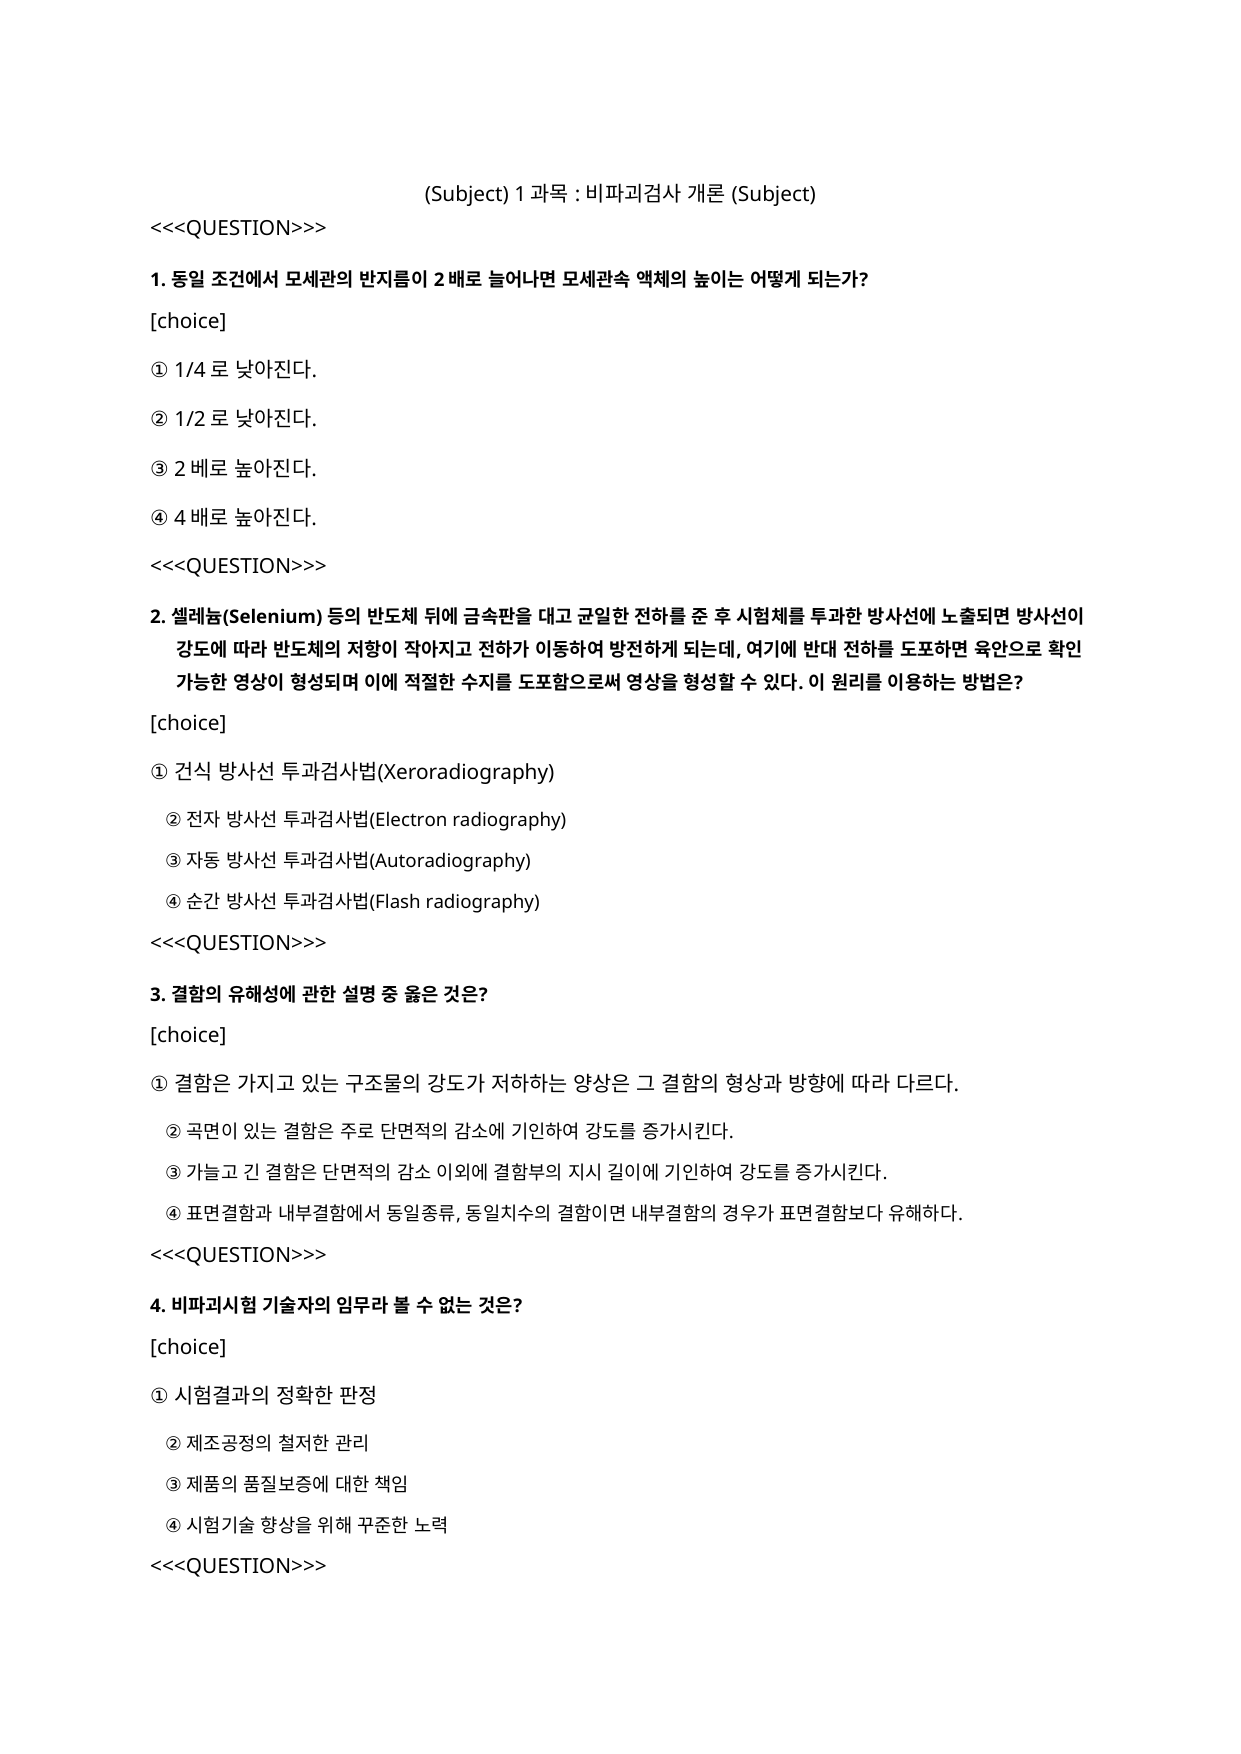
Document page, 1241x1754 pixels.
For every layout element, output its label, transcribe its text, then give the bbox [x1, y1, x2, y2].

text [choice] [150, 1332, 1090, 1361]
text ① 시험결과의 정확한 판정 [150, 1379, 1090, 1410]
text [choice] [150, 306, 1090, 334]
text 2. 셀레늄(Selenium) 등의 반도체 뒤에 금속판을 대고 균일한 전하를 준 후 시험체를 투과한 방사선에 노출되면 방사선이 강도에 따라 반도체의 저항이 작아지고 전하가 이동하여 방전하게 되는데, 여기에 반대 전하를 도포하면 육안으로 확인 가능한 영상이 형성되며 이에 적절한 수지를 도포함으로써 영상을 형성할 수 있다. 이 원리를 이용하는 방법은? [150, 602, 1090, 694]
text ② 곡면이 있는 결함은 주로 단면적의 감소에 기인하여 강도를 증가시킨다. [150, 1117, 1090, 1144]
text 1. 동일 조건에서 모세관의 반지름이 2배로 늘어나면 모세관속 액체의 높이는 어떻게 되는가? [150, 265, 1090, 292]
text <<<QUESTION>>> [150, 928, 1090, 956]
text ③ 가늘고 긴 결함은 단면적의 감소 이외에 결함부의 지시 길이에 기인하여 강도를 증가시킨다. [150, 1158, 1090, 1185]
text <<<QUESTION>>> [150, 1240, 1090, 1268]
text ④ 시험기술 향상을 위해 꾸준한 노력 [150, 1511, 1090, 1538]
text 3. 결함의 유해성에 관한 설명 중 옳은 것은? [150, 979, 1090, 1006]
text ② 제조공정의 철저한 관리 [150, 1429, 1090, 1456]
text <<<QUESTION>>> [150, 1552, 1090, 1580]
text ① 건식 방사선 투과검사법(Xeroradiography) [150, 756, 1090, 786]
text ③ 제품의 품질보증에 대한 책임 [150, 1470, 1090, 1497]
text ④ 순간 방사선 투과검사법(Flash radiography) [150, 887, 1090, 914]
text ② 전자 방사선 투과검사법(Electron radiography) [150, 805, 1090, 832]
text ③ 2베로 높아진다. [150, 452, 1090, 482]
text [choice] [150, 1020, 1090, 1049]
text ③ 자동 방사선 투과검사법(Autoradiography) [150, 846, 1090, 873]
text <<<QUESTION>>> [150, 551, 1090, 579]
text ① 1/4로 낮아진다. [150, 353, 1090, 383]
text <<<QUESTION>>> [150, 213, 1090, 242]
text ④ 4배로 높아진다. [150, 501, 1090, 532]
text ④ 표면결함과 내부결함에서 동일종류, 동일치수의 결함이면 내부결함의 경우가 표면결함보다 유해하다. [150, 1199, 1090, 1226]
text ① 결함은 가지고 있는 구조물의 강도가 저하하는 양상은 그 결함의 형상과 방향에 따라 다르다. [150, 1067, 1090, 1098]
text (Subject) 1과목 : 비파괴검사 개론 (Subject) [150, 177, 1090, 207]
text [choice] [150, 708, 1090, 737]
text ② 1/2로 낮아진다. [150, 403, 1090, 433]
text 4. 비파괴시험 기술자의 임무라 볼 수 없는 것은? [150, 1291, 1090, 1318]
